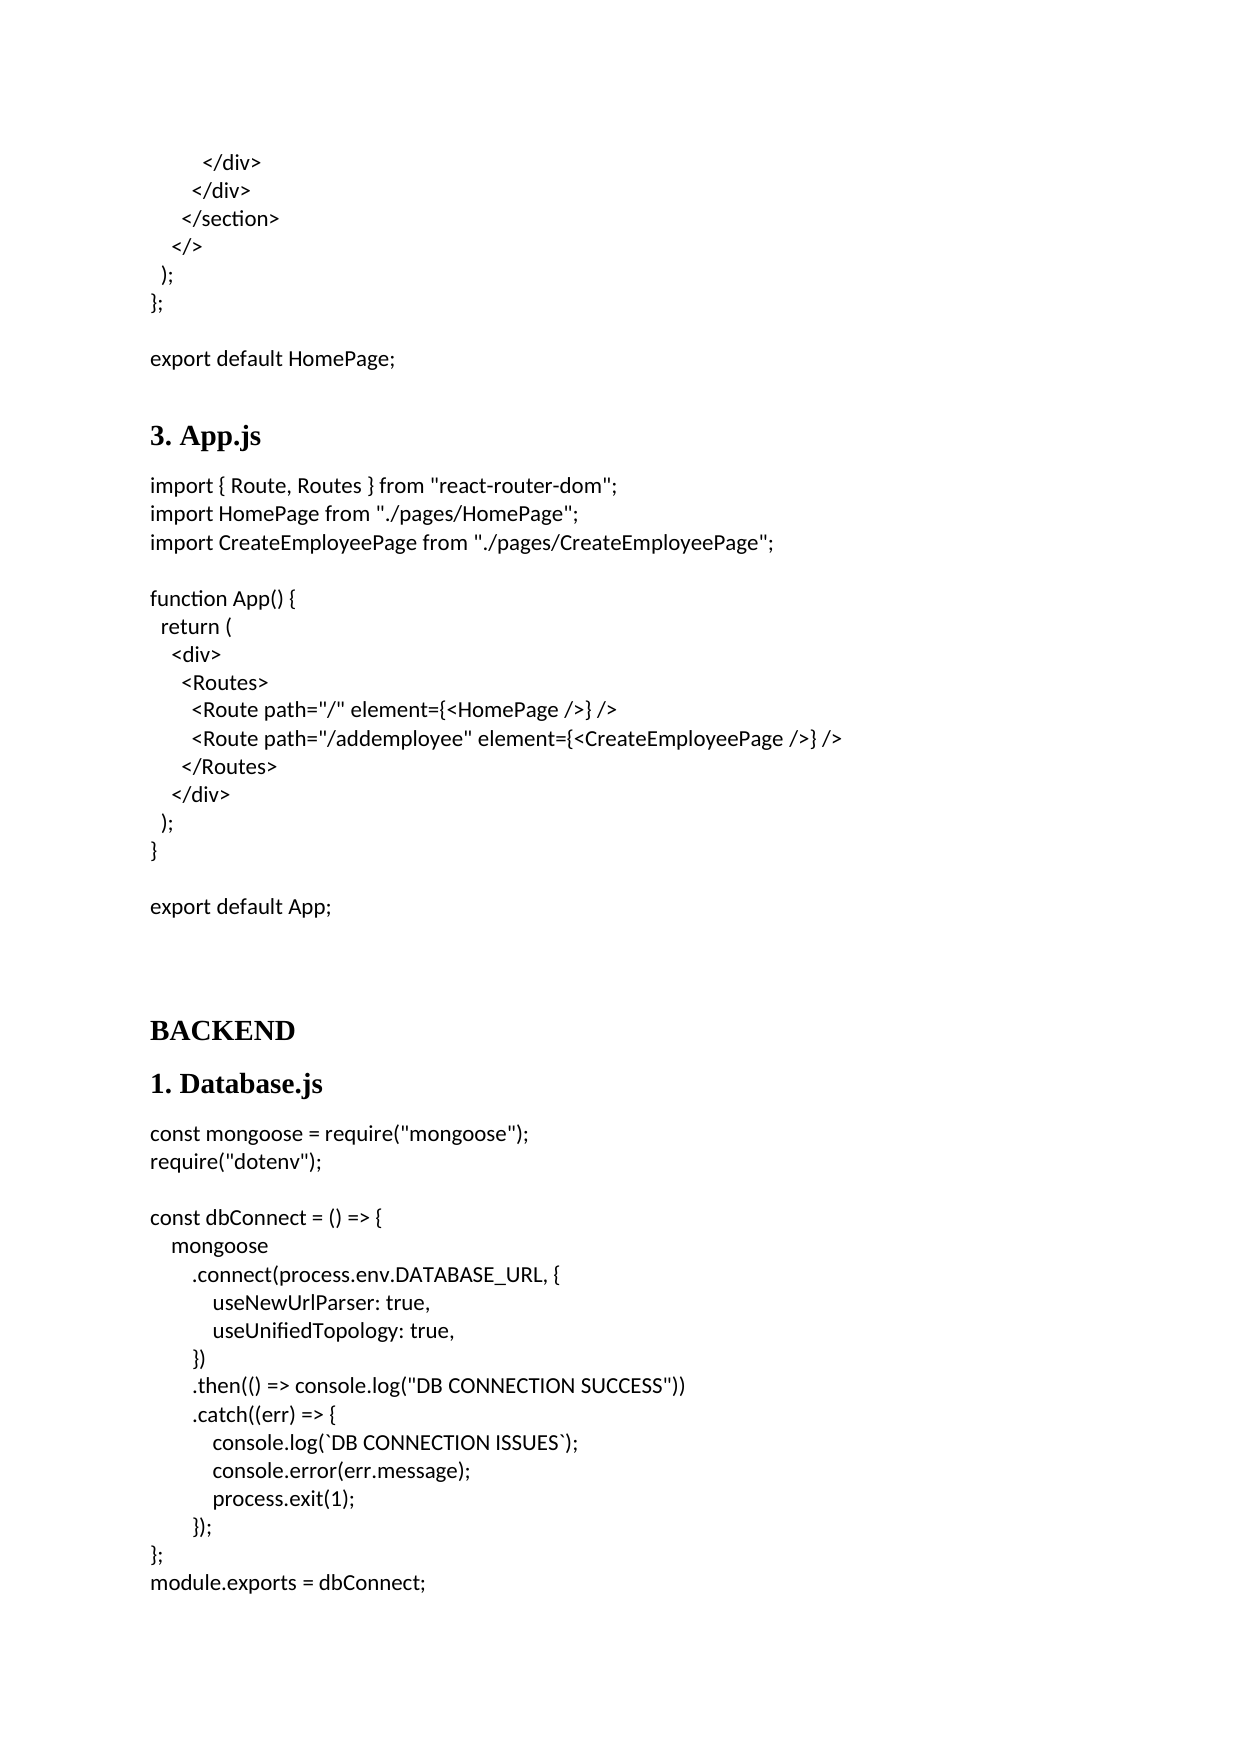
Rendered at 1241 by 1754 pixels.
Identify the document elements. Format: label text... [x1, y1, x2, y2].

text }) [192, 1344, 1182, 1372]
text </div> [171, 780, 1182, 808]
text .then(() => console.log("DB CONNECTION SUCCESS")) [192, 1372, 1182, 1400]
list Database.js [150, 1067, 1182, 1100]
text .connect(process.env.DATABASE_URL, { useNewUrlParser: true, useUnifiedTopology: true, [192, 1260, 563, 1344]
text </div> [202, 148, 1182, 176]
text </Routes> [181, 752, 1182, 780]
text </section> [181, 204, 1182, 232]
text module.exports = dbConnect; [150, 1568, 1182, 1596]
text export default HomePage; [150, 344, 1182, 372]
text <Routes> [181, 668, 1182, 696]
text console.log(`DB CONNECTION ISSUES`); console.error(err.message); process.exit(1); [212, 1428, 580, 1512]
text }; [150, 1540, 1182, 1568]
text import CreateEmployeePage from "./pages/CreateEmployeePage"; [150, 528, 1182, 556]
text const mongoose = require("mongoose"); require("dotenv"); [150, 1119, 531, 1176]
text export default App; [150, 892, 1182, 920]
text <div> [171, 640, 1182, 668]
text ); [161, 260, 1182, 288]
text <Route path="/" element={<HomePage />} /> [191, 696, 1182, 724]
text import { Route, Routes } from "react-router-dom"; import HomePage from "./pages/HomePage"; [150, 471, 620, 527]
text ); [161, 808, 1182, 836]
subtitle App.js [150, 418, 1182, 452]
text const dbConnect = () => { mongoose [150, 1203, 384, 1259]
subtitle BACKEND [150, 1013, 1182, 1047]
text <Route path="/addemployee" element={<CreateEmployeePage />} /> [191, 724, 1182, 752]
text </div> [191, 176, 1182, 204]
text </> [171, 232, 1182, 260]
text }); [192, 1512, 1182, 1540]
text }; [150, 288, 1182, 316]
text } [150, 836, 1182, 864]
text function App() { return ( [150, 584, 298, 640]
text .catch((err) => { [192, 1400, 1182, 1428]
